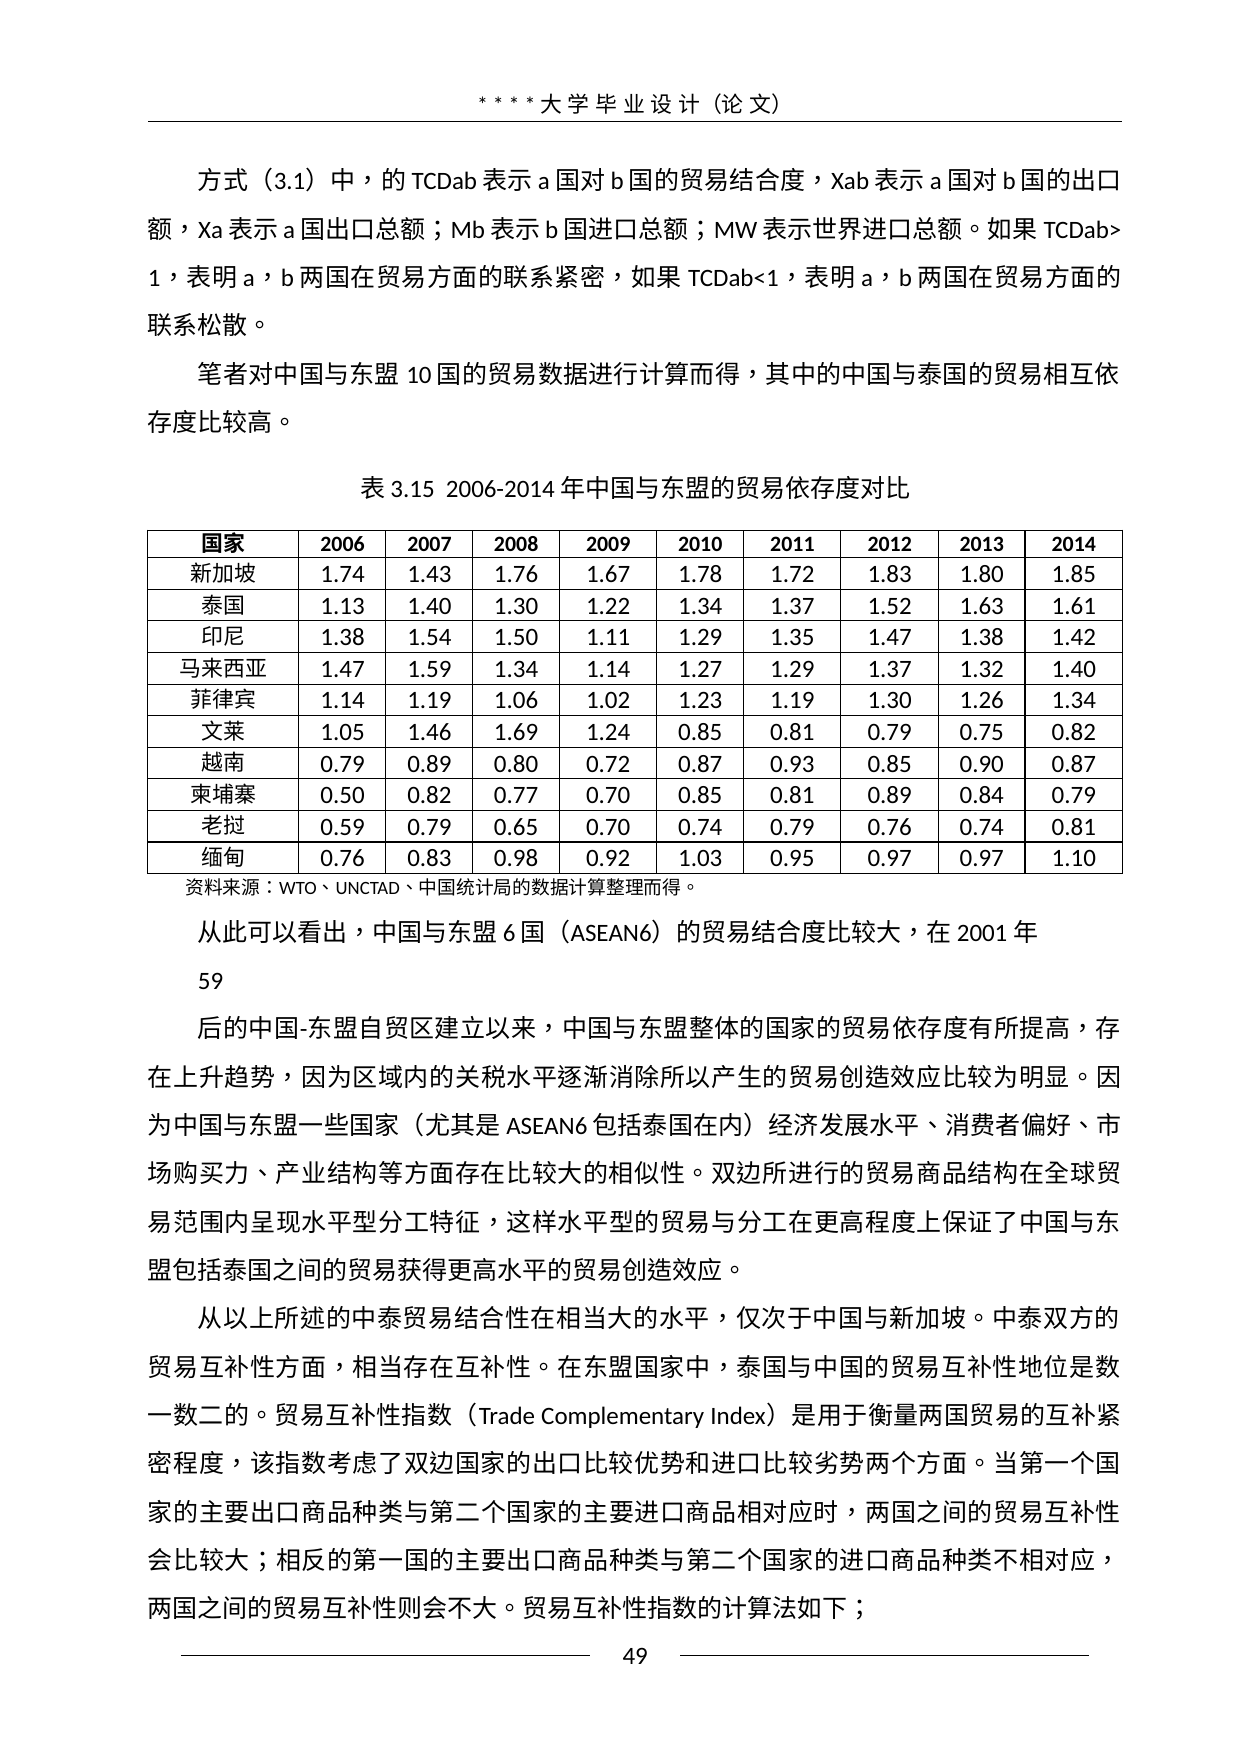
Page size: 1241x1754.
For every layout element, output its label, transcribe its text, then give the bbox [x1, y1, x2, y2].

table_cell 1.78 [657, 558, 743, 589]
table_cell 1.34 [1026, 685, 1122, 715]
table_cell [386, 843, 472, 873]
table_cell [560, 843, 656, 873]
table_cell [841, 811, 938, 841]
table_cell 1.61 [1026, 590, 1122, 620]
table_cell 1.59 [386, 653, 472, 683]
table_cell 1.23 [657, 685, 743, 715]
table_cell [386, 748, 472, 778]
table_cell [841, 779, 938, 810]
text 方式（3.1）中，的TCDab表示a国对b国的贸易结合度，Xab表示a国对b国的出口额，Xa表示a国出口总额；Mb表示b国进口总额；MW表示世界进口总额。如果TCDab> 1，表明a，b两国在贸易方面的联系紧密，如果TCDab<1，表明a，b两国在贸易方面的联系松散。 [148, 148, 1122, 341]
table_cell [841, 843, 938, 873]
table_cell 1.80 [939, 558, 1024, 589]
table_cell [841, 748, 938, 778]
table_cell 1.19 [386, 685, 472, 715]
table_cell 1.85 [1026, 558, 1122, 589]
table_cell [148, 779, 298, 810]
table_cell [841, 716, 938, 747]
table_cell 1.29 [744, 653, 840, 683]
table_cell 1.02 [560, 685, 656, 715]
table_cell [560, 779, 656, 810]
table_cell 1.47 [299, 653, 385, 683]
table_cell 1.19 [744, 685, 840, 715]
table_cell 1.14 [560, 653, 656, 683]
table_cell 1.37 [744, 590, 840, 620]
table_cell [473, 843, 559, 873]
text 后的中国-东盟自贸区建立以来，中国与东盟整体的国家的贸易依存度有所提高，存在上升趋势，因为区域内的关税水平逐渐消除所以产生的贸易创造效应比较为明显。因为中国与东盟一些国家（尤其是ASEAN6包括泰国在内）经济发展水平、消费者偏好、市场购买力、产业结构等方面存在比较大的相似性。双边所进行的贸易商品结构在全球贸易范围内呈现水平型分工特征，这样水平型的贸易与分工在更高程度上保证了中国与东盟包括泰国之间的贸易获得更高水平的贸易创造效应。 [148, 996, 1122, 1286]
table_header 2014 [1026, 531, 1122, 557]
table_cell 印尼 [148, 621, 298, 652]
table_cell 1.34 [473, 653, 559, 683]
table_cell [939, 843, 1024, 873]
table_cell 文莱 [148, 716, 298, 747]
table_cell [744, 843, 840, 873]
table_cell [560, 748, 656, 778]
table_cell 1.30 [841, 685, 938, 715]
table_cell 1.76 [473, 558, 559, 589]
table_cell 菲律宾 [148, 685, 298, 715]
table_header 2012 [841, 531, 938, 557]
table_cell 1.46 [386, 716, 472, 747]
table_header 2011 [744, 531, 840, 557]
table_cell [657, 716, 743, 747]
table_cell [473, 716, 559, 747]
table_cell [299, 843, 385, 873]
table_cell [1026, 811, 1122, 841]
table_cell 1.50 [473, 621, 559, 652]
table_cell 1.72 [744, 558, 840, 589]
table_cell 1.43 [386, 558, 472, 589]
table_cell 马来西亚 [148, 653, 298, 683]
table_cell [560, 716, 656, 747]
table_header 2013 [939, 531, 1024, 557]
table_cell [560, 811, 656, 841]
table_cell 1.26 [939, 685, 1024, 715]
table_header 2010 [657, 531, 743, 557]
table_cell 1.34 [657, 590, 743, 620]
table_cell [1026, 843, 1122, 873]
table_cell 1.37 [841, 653, 938, 683]
table_cell 1.13 [299, 590, 385, 620]
table_cell 1.22 [560, 590, 656, 620]
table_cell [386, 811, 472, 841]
table_cell 新加坡 [148, 558, 298, 589]
table_cell 泰国 [148, 590, 298, 620]
table_cell 1.47 [841, 621, 938, 652]
table_cell 1.32 [939, 653, 1024, 683]
table_cell 1.30 [473, 590, 559, 620]
table_header 2006 [299, 531, 385, 557]
table_cell 1.42 [1026, 621, 1122, 652]
table_cell 1.67 [560, 558, 656, 589]
table_cell 1.52 [841, 590, 938, 620]
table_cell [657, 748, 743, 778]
table_cell 1.35 [744, 621, 840, 652]
text 59 [148, 947, 1122, 996]
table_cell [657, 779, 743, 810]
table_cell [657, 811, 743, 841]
table_cell 1.40 [386, 590, 472, 620]
table_cell 1.05 [299, 716, 385, 747]
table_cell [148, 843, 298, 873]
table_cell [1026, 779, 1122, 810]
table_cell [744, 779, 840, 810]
text 表3.15 2006-2014年中国与东盟的贸易依存度对比 [148, 471, 1122, 504]
table_cell 1.14 [299, 685, 385, 715]
table_cell 1.40 [1026, 653, 1122, 683]
table_cell 1.83 [841, 558, 938, 589]
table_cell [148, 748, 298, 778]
text 从以上所述的中泰贸易结合性在相当大的水平，仅次于中国与新加坡。中泰双方的贸易互补性方面，相当存在互补性。在东盟国家中，泰国与中国的贸易互补性地位是数一数二的。贸易互补性指数（Trade Complementary Index）是用于衡量两国贸易的互补紧密程度，该指数考虑了双边国家的出口比较优势和进口比较劣势两个方面。当第一个国家的主要出口商品种类与第二个国家的主要进口商品相对应时，两国之间的贸易互补性会比较大；相反的第一国的主要出口商品种类与第二个国家的进口商品种类不相对应，两国之间的贸易互补性则会不大。贸易互补性指数的计算法如下； [148, 1286, 1122, 1624]
table_cell 1.29 [657, 621, 743, 652]
text 从此可以看出，中国与东盟6国（ASEAN6）的贸易结合度比较大，在2001 年 [148, 899, 1122, 947]
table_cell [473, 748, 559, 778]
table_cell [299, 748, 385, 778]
text 资料来源：WTO、UNCTAD、中国统计局的数据计算整理而得。 [148, 874, 1122, 899]
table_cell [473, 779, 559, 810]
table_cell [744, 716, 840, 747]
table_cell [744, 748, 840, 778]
table_header 国家 [148, 531, 298, 557]
table_header 2008 [473, 531, 559, 557]
table_cell 1.63 [939, 590, 1024, 620]
table_cell 1.06 [473, 685, 559, 715]
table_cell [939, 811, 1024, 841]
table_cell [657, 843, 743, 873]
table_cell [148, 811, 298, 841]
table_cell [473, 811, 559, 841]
table_cell 1.54 [386, 621, 472, 652]
table_cell 1.11 [560, 621, 656, 652]
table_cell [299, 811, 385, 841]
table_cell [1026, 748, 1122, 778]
table_cell 1.74 [299, 558, 385, 589]
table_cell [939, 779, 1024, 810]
table_cell 1.27 [657, 653, 743, 683]
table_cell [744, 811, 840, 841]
text 笔者对中国与东盟10国的贸易数据进行计算而得，其中的中国与泰国的贸易相互依存度比较高。 [148, 341, 1122, 438]
table_cell 1.38 [299, 621, 385, 652]
table_cell 1.38 [939, 621, 1024, 652]
table_header 2007 [386, 531, 472, 557]
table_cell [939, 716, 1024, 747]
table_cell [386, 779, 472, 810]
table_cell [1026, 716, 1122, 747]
table_header 2009 [560, 531, 656, 557]
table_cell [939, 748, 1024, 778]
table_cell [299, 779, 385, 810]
